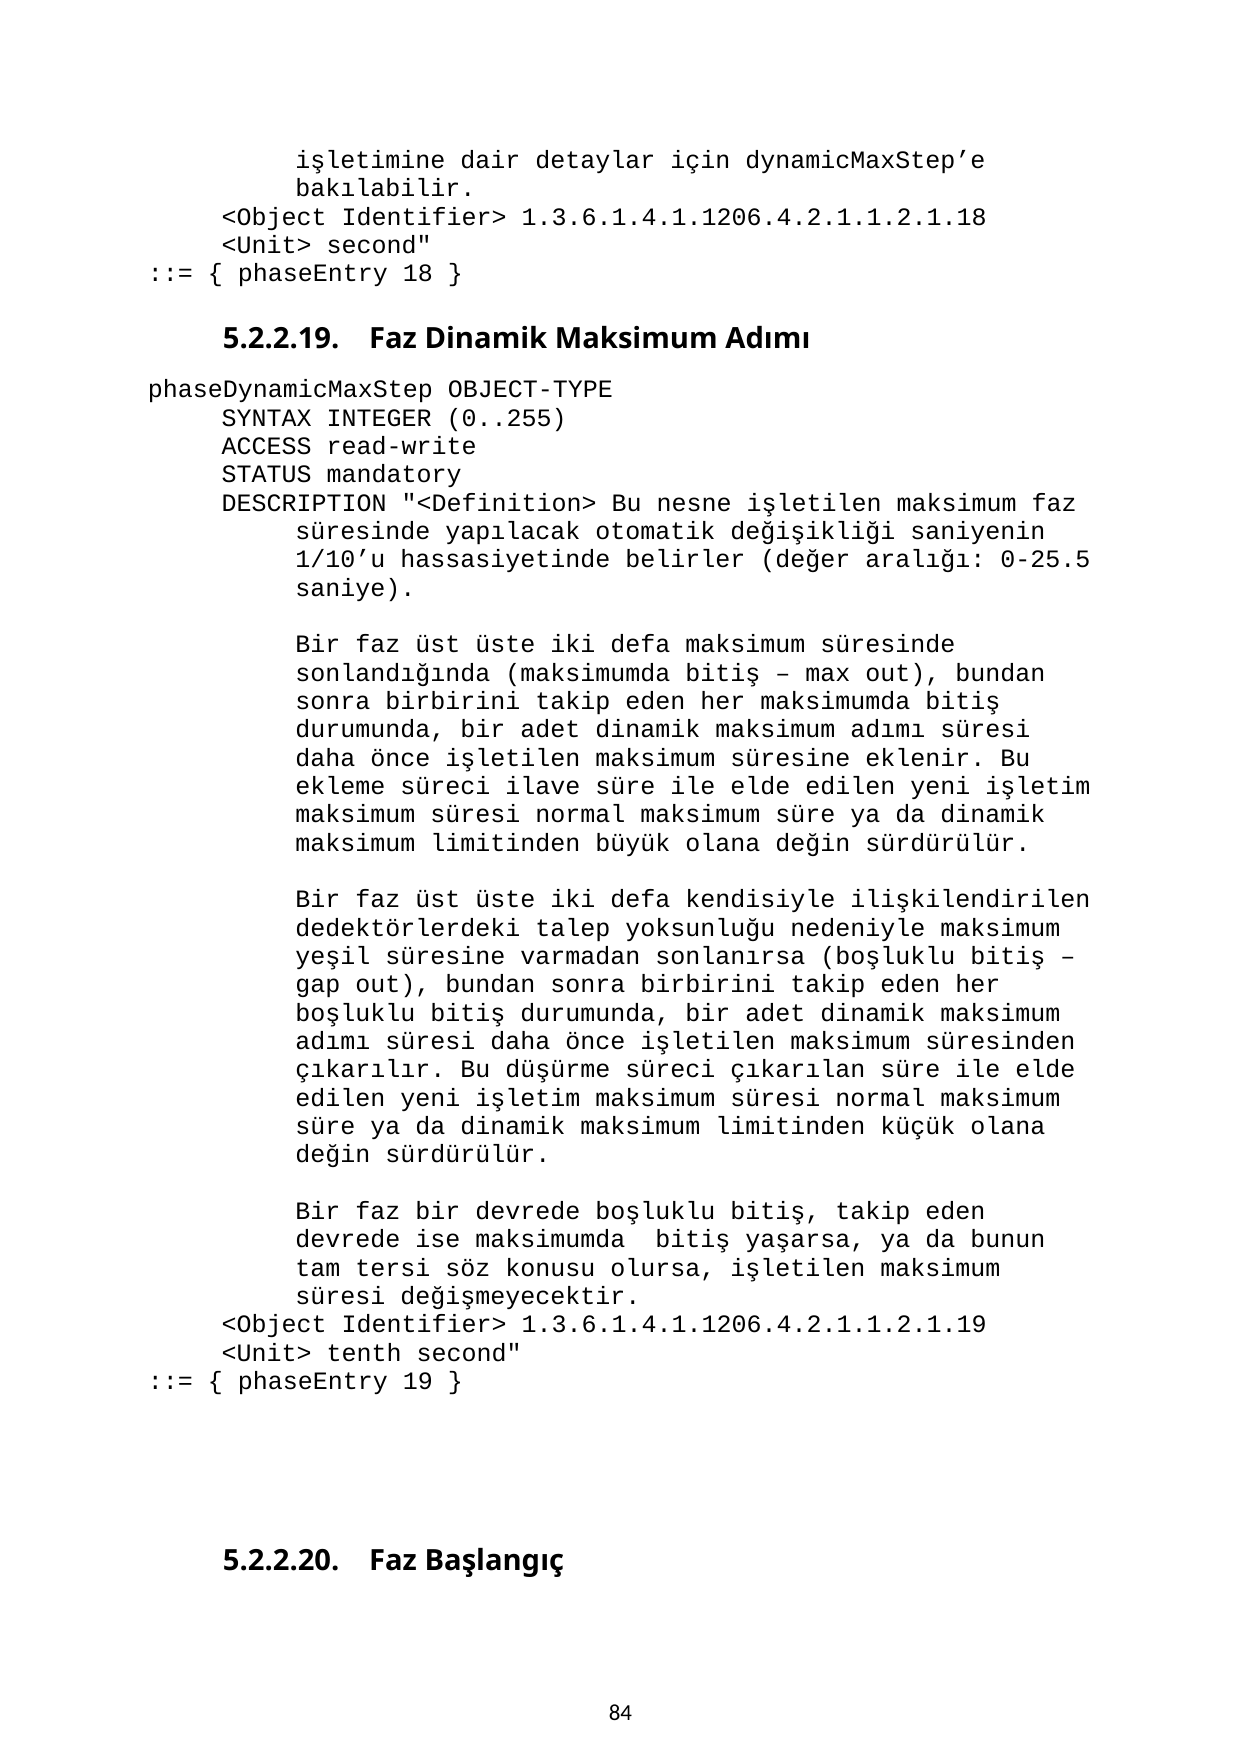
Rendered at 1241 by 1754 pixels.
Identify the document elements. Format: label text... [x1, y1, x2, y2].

text Bir faz üst üste iki defa kendisiyle ilişkilendirilen dedektörlerdeki talep yoksunluğu nedeniyle maksimum yeşil süresine varmadan sonlanırsa (boşluklu bitiş – gap out), bundan sonra birbirini takip eden her boşluklu bitiş durumunda, bir adet dinamik maksimum adımı süresi daha önce işletilen maksimum süresinden çıkarılır. Bu düşürme süreci çıkarılan süre ile elde edilen yeni işletim maksimum süresi normal maksimum süre ya da dinamik maksimum limitinden küçük olana değin sürdürülür. [295, 887, 1093, 1170]
text süresinde yapılacak otomatik değişikliği saniyenin 1/10’u hassasiyetinde belirler (değer aralığı: 0-25.5 saniye). [295, 519, 1093, 604]
text ::= { phaseEntry 18 } [148, 261, 1093, 289]
text Bir faz bir devrede boşluklu bitiş, takip eden devrede ise maksimumda bitiş yaşarsa, ya da bunun tam tersi söz konusu olursa, işletilen maksimum süresi değişmeyecektir. [295, 1199, 1093, 1312]
subtitle Faz Dinamik Maksimum Adımı [223, 318, 1093, 357]
text ACCESS read-write [221, 434, 1093, 462]
text phaseDynamicMaxStep OBJECT-TYPE [148, 377, 1093, 405]
text ::= { phaseEntry 19 } [148, 1369, 1093, 1397]
text DESCRIPTION "<Definition> Bu nesne işletilen maksimum faz [221, 490, 1093, 519]
text <Unit> tenth second" [221, 1340, 1093, 1369]
text <Unit> second" [221, 233, 1093, 261]
text <Object Identifier> 1.3.6.1.4.1.1206.4.2.1.1.2.1.19 [221, 1312, 1093, 1340]
text Bir faz üst üste iki defa maksimum süresinde sonlandığında (maksimumda bitiş – max out), bundan sonra birbirini takip eden her maksimumda bitiş durumunda, bir adet dinamik maksimum adımı süresi daha önce işletilen maksimum süresine eklenir. Bu ekleme süreci ilave süre ile elde edilen yeni işletim maksimum süresi normal maksimum süre ya da dinamik maksimum limitinden büyük olana değin sürdürülür. [295, 632, 1093, 859]
text SYNTAX INTEGER (0..255) [221, 405, 1093, 434]
subtitle Faz Başlangıç [223, 1539, 1093, 1578]
text <Object Identifier> 1.3.6.1.4.1.1206.4.2.1.1.2.1.18 [221, 204, 1093, 233]
text STATUS mandatory [221, 462, 1093, 490]
